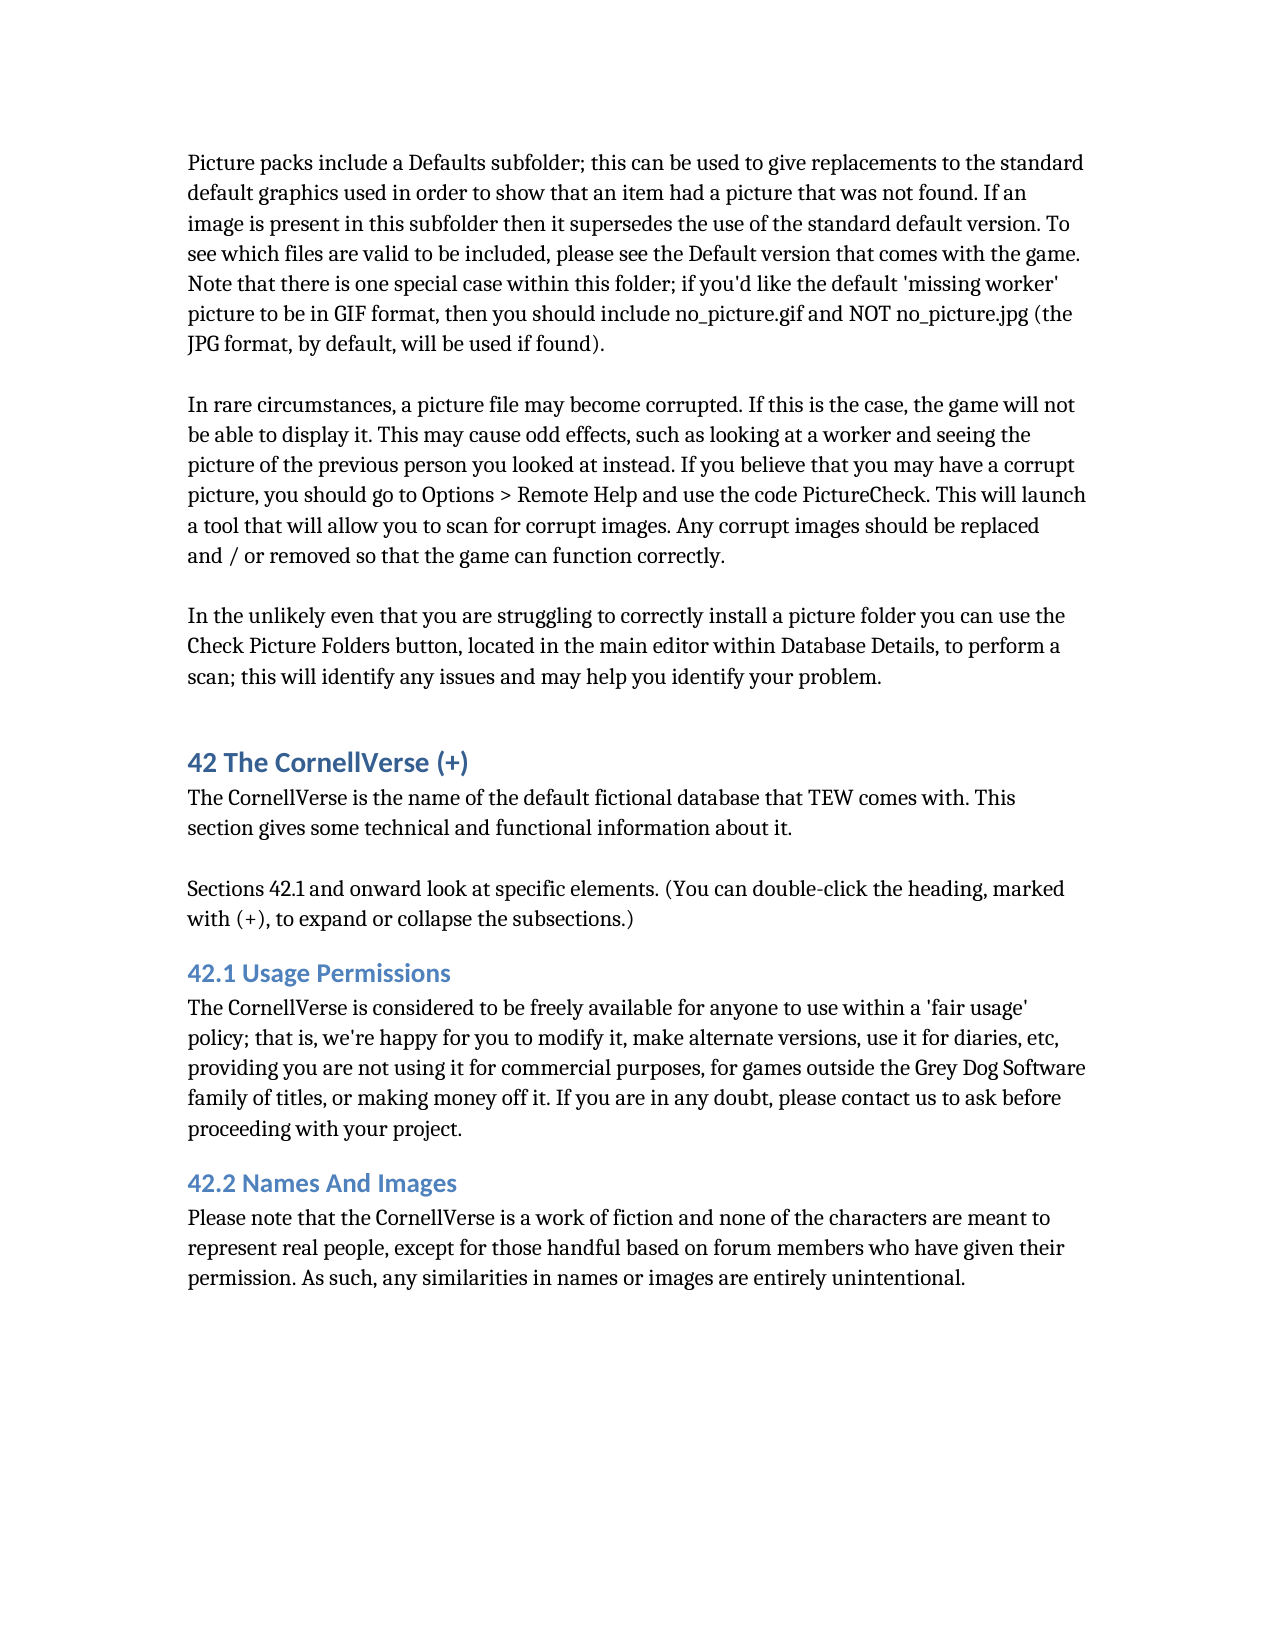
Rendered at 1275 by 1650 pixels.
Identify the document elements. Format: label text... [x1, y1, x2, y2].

subtitle 42.1 Usage Permissions [187, 957, 1087, 989]
subtitle 42.2 Names And Images [187, 1166, 1087, 1199]
subtitle 42 The CornellVerse (+) [187, 744, 1087, 779]
text The CornellVerse is considered to be freely available for anyone to use within a 'fair usage' policy; that is, we're happy for you to modify it, make alternate versions, use it for diaries, etc, providing you are not using it for commercial purposes, for games outside the Grey Dog Software family of titles, or making money off it. If you are in any doubt, please contact us to ask before proceeding with your project. [187, 994, 1087, 1142]
text Please note that the CornellVerse is a work of fiction and none of the characters are meant to represent real people, except for those handful based on forum members who have given their permission. As such, any similarities in names or images are entirely unintentional. [187, 1204, 1087, 1291]
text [187, 150, 1087, 690]
text The CornellVerse is the name of the default fictional database that TEW comes with. This section gives some technical and functional information about it. Sections 42.1 and onward look at specific elements. (You can double-click the heading, marked with (+), to expand or collapse the subsections.) [187, 785, 1087, 932]
